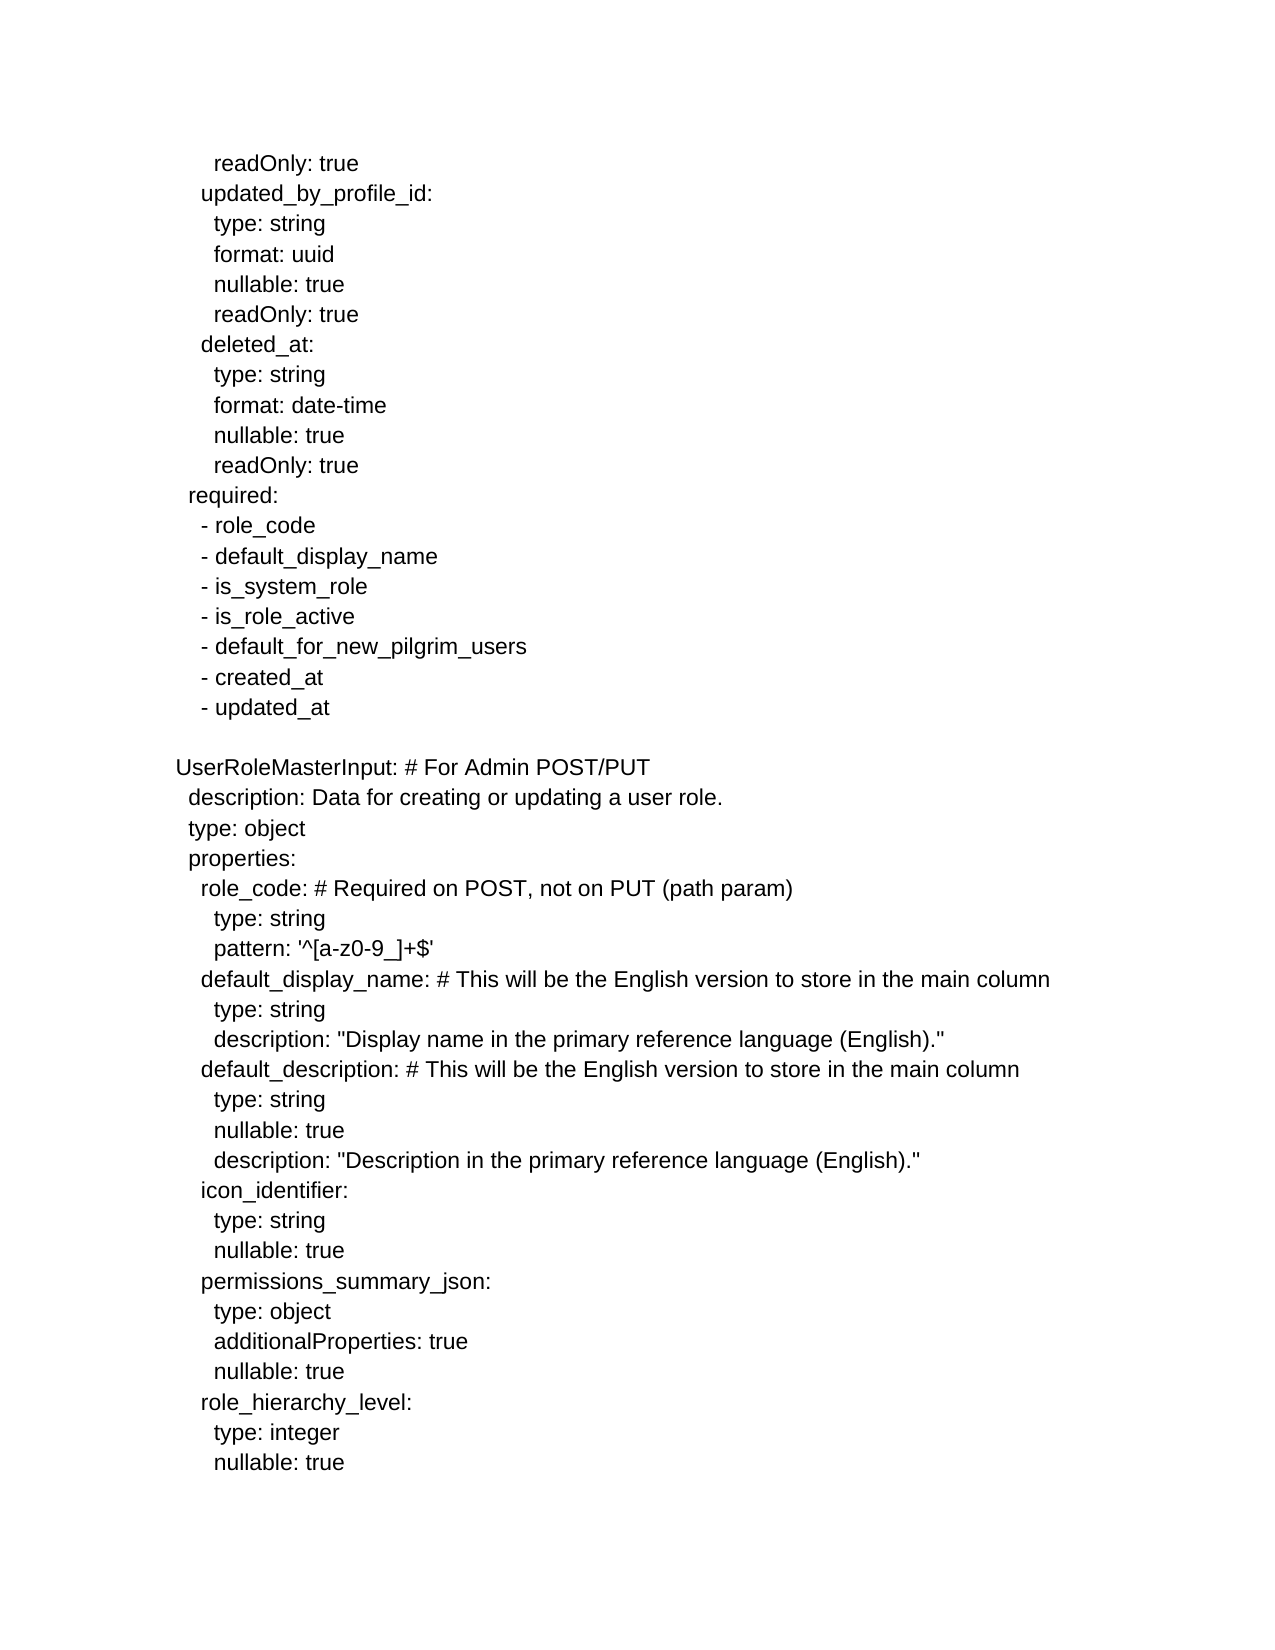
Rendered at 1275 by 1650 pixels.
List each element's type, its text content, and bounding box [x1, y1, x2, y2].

text type: string [150, 210, 1125, 237]
text default_description: # This will be the English version to store in the main column [150, 1056, 1125, 1083]
text nullable: true [150, 271, 1125, 297]
text readOnly: true [150, 301, 1125, 327]
text nullable: true [150, 422, 1125, 448]
text type: string [150, 361, 1125, 388]
text type: string [150, 1207, 1125, 1234]
text description: "Display name in the primary reference language (English)." [150, 1026, 1125, 1052]
text additionalProperties: true [150, 1328, 1125, 1354]
text type: object [150, 814, 1125, 841]
text permissions_summary_json: [150, 1268, 1125, 1294]
text readOnly: true [150, 452, 1125, 478]
text readOnly: true [150, 150, 1125, 176]
text role_code: # Required on POST, not on PUT (path param) [150, 875, 1125, 901]
text - updated_at [150, 694, 1125, 720]
text default_display_name: # This will be the English version to store in the main column [150, 966, 1125, 992]
text nullable: true [150, 1117, 1125, 1143]
text nullable: true [150, 1358, 1125, 1385]
text role_hierarchy_level: [150, 1388, 1125, 1415]
text UserRoleMasterInput: # For Admin POST/PUT [150, 754, 1125, 781]
text description: "Description in the primary reference language (English)." [150, 1147, 1125, 1173]
text format: date-time [150, 392, 1125, 418]
text format: uuid [150, 241, 1125, 267]
text type: string [150, 996, 1125, 1022]
text - default_display_name [150, 543, 1125, 569]
text - role_code [150, 512, 1125, 539]
text description: Data for creating or updating a user role. [150, 784, 1125, 811]
text icon_identifier: [150, 1177, 1125, 1203]
text - created_at [150, 663, 1125, 690]
text nullable: true [150, 1237, 1125, 1264]
text - default_for_new_pilgrim_users [150, 633, 1125, 660]
text type: string [150, 1086, 1125, 1113]
text pattern: '^[a-z0-9_]+$' [150, 935, 1125, 962]
text deleted_at: [150, 331, 1125, 358]
text nullable: true [150, 1449, 1125, 1475]
text - is_role_active [150, 603, 1125, 629]
text type: object [150, 1298, 1125, 1324]
text required: [150, 482, 1125, 509]
text updated_by_profile_id: [150, 180, 1125, 207]
text type: integer [150, 1419, 1125, 1445]
text - is_system_role [150, 573, 1125, 599]
text properties: [150, 845, 1125, 871]
text type: string [150, 905, 1125, 932]
